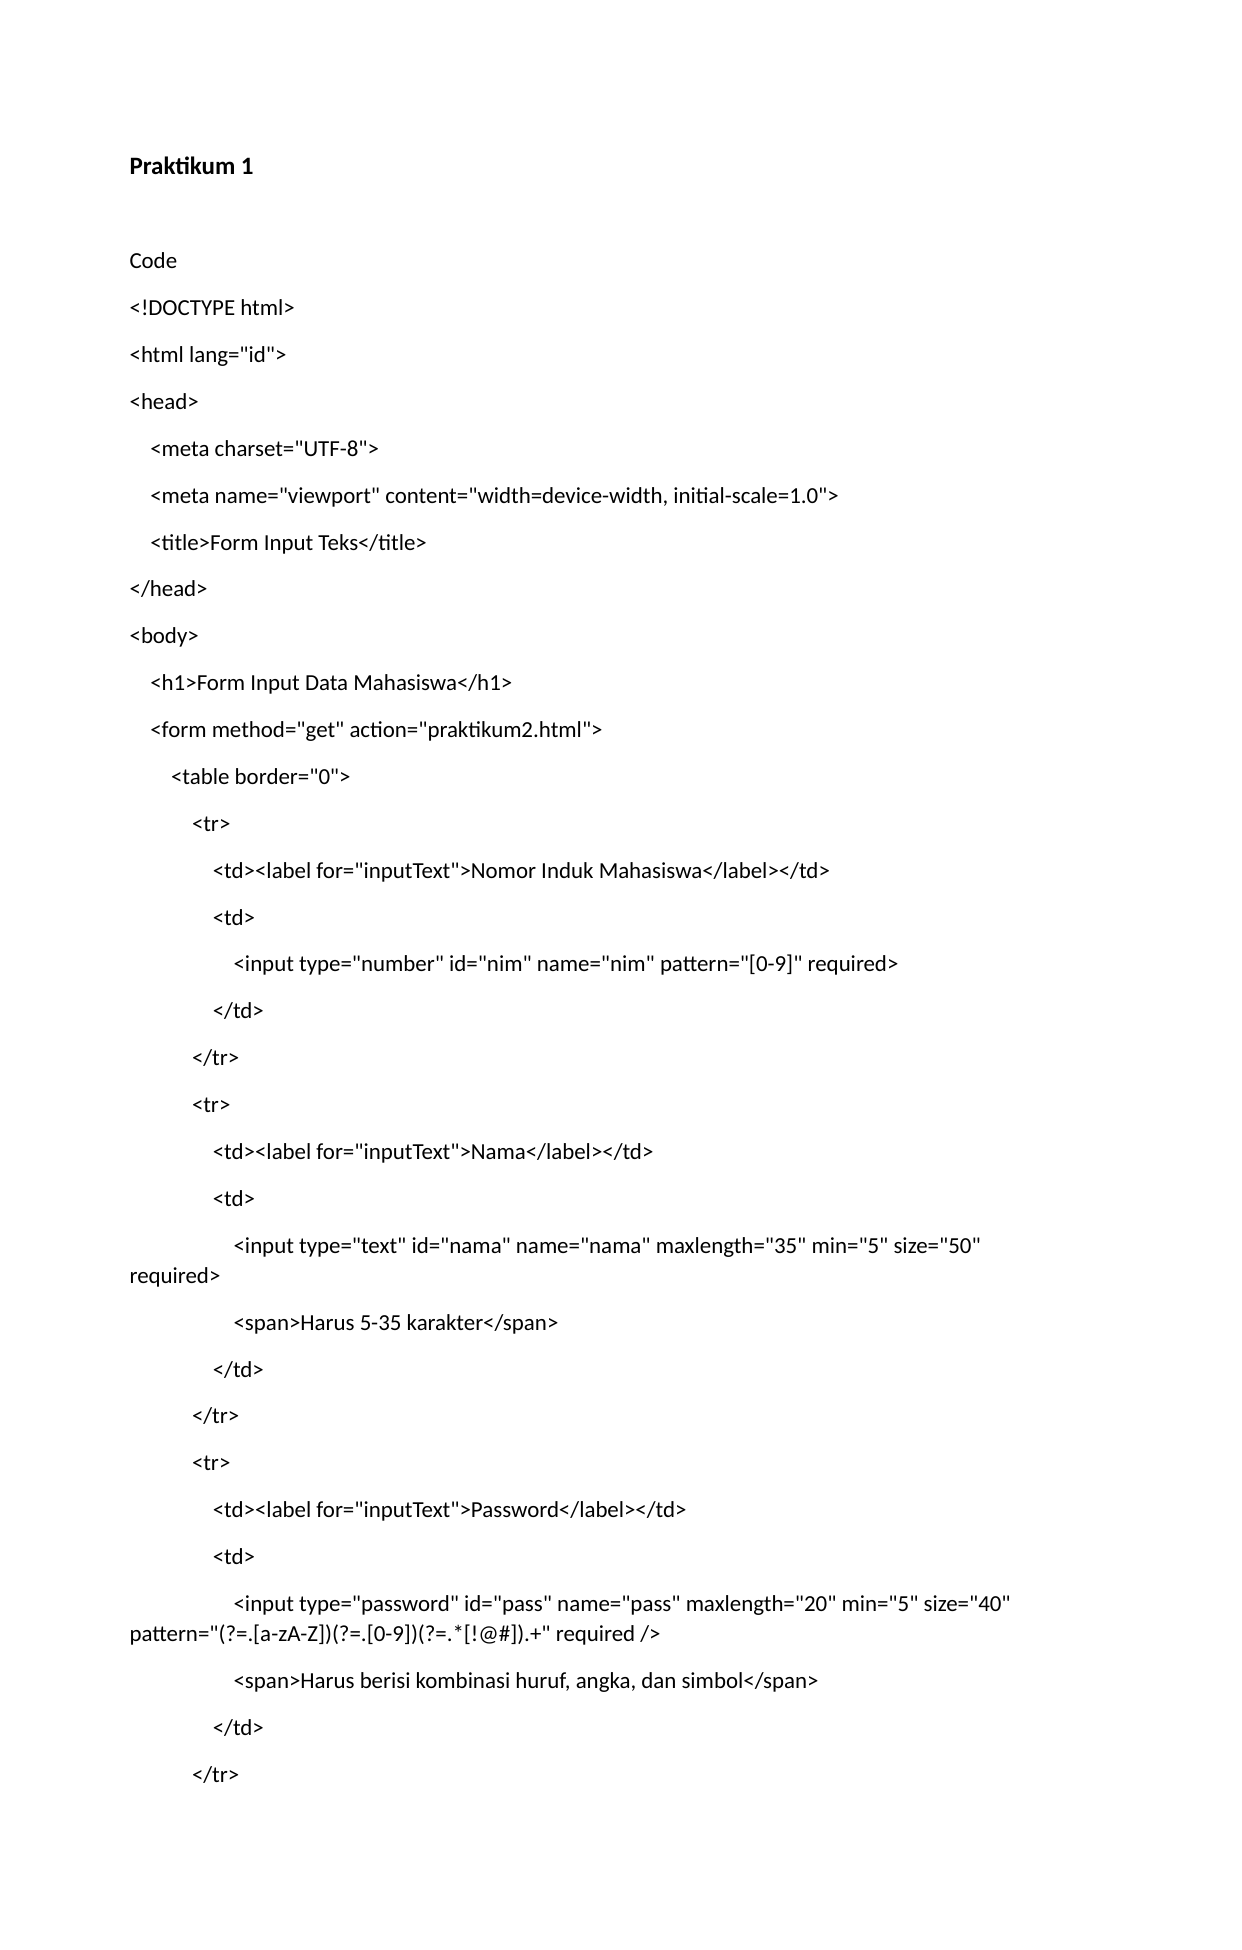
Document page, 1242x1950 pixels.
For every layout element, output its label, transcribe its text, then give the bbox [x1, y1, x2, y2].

text <tr> [129, 1448, 1051, 1477]
text </tr> [129, 1402, 1051, 1430]
text <body> [129, 621, 1051, 649]
text <tr> [129, 809, 1051, 837]
text </tr> [129, 1760, 1051, 1788]
text <table border="0"> [129, 762, 1051, 790]
text <td><label for="inputText">Nomor Induk Mahasiswa</label></td> [129, 856, 1051, 884]
text </head> [129, 574, 1051, 603]
text <td> [129, 1184, 1051, 1212]
text </td> [129, 996, 1051, 1024]
text <input type="number" id="nim" name="nim" pattern="[0-9]" required> [129, 949, 1051, 978]
text <td> [129, 1542, 1051, 1570]
text <head> [129, 387, 1051, 415]
text <tr> [129, 1090, 1051, 1118]
text <form method="get" action="praktikum2.html"> [129, 715, 1051, 743]
text <td><label for="inputText">Password</label></td> [129, 1495, 1051, 1523]
text </tr> [129, 1043, 1051, 1071]
text Praktikum 1 [129, 150, 1051, 181]
text <!DOCTYPE html> [129, 293, 1051, 321]
text <title>Form Input Teks</title> [129, 528, 1051, 556]
text <td><label for="inputText">Nama</label></td> [129, 1137, 1051, 1165]
text </td> [129, 1355, 1051, 1383]
text Code [129, 246, 1051, 274]
text <span>Harus berisi kombinasi huruf, angka, dan simbol</span> [129, 1666, 1051, 1694]
text </td> [129, 1713, 1051, 1741]
text <input type="password" id="pass" name="pass" maxlength="20" min="5" size="40" pattern="(?=.[a-zA-Z])(?=.[0-9])(?=.*[!@#]).+" required /> [129, 1589, 1051, 1647]
text <meta name="viewport" content="width=device-width, initial-scale=1.0"> [129, 481, 1051, 509]
text <span>Harus 5-35 karakter</span> [129, 1308, 1051, 1336]
text <h1>Form Input Data Mahasiswa</h1> [129, 668, 1051, 696]
text <td> [129, 903, 1051, 931]
text <html lang="id"> [129, 340, 1051, 368]
text <meta charset="UTF-8"> [129, 434, 1051, 462]
text <input type="text" id="nama" name="nama" maxlength="35" min="5" size="50" required> [129, 1231, 1051, 1289]
